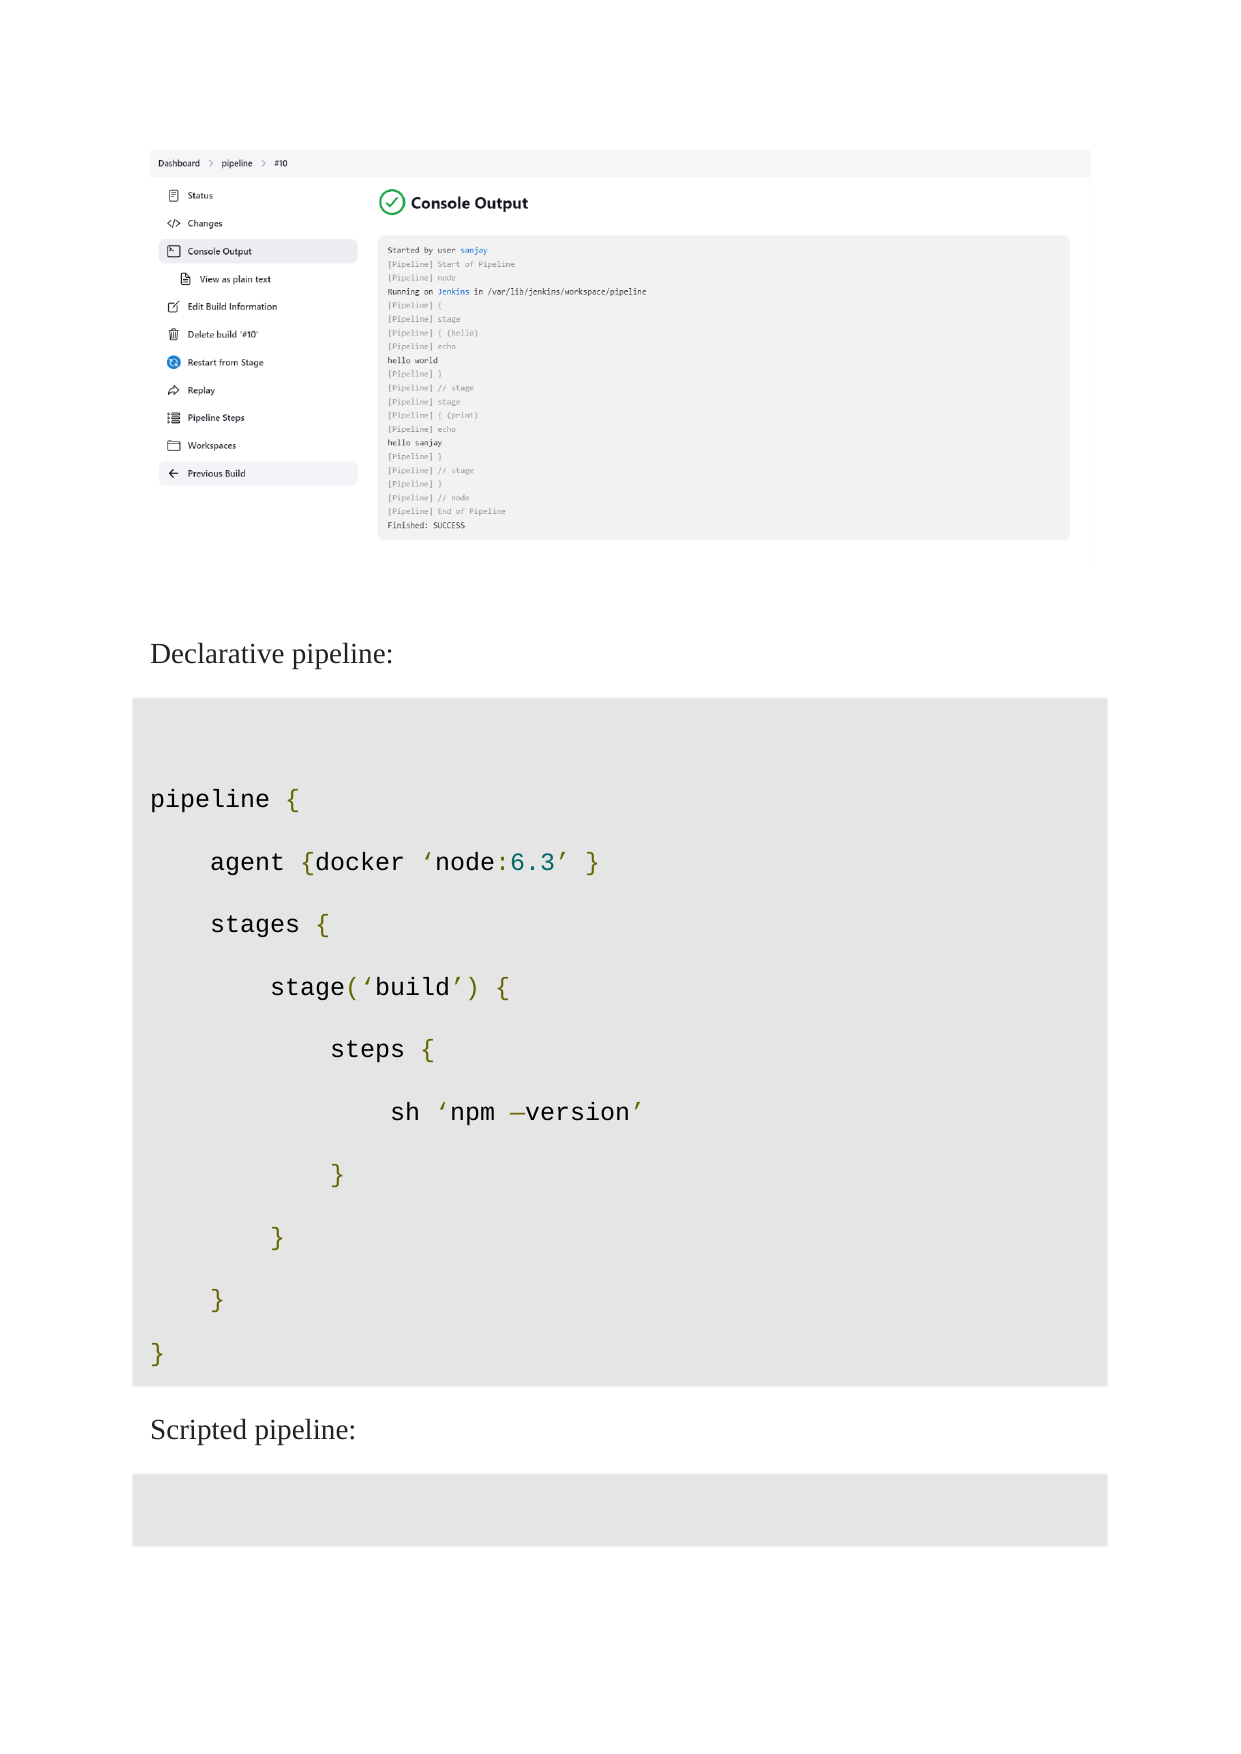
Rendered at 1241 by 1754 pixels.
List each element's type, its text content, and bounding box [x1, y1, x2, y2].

text agent {docker ‘node:6.3’ } [133, 822, 1107, 878]
text sh ‘npm —version’ [133, 1072, 1107, 1128]
text steps { [133, 1009, 1107, 1065]
text } [133, 1259, 1107, 1315]
text } [133, 1197, 1107, 1253]
picture [150, 150, 1091, 565]
text Declarative pipeline: [150, 636, 1090, 669]
subtitle Scripted pipeline: [150, 1412, 1090, 1445]
text } [133, 1322, 1107, 1385]
text stages { [133, 884, 1107, 940]
text } [133, 1134, 1107, 1190]
text stage(‘build’) { [133, 947, 1107, 1003]
text pipeline { [133, 759, 1107, 815]
